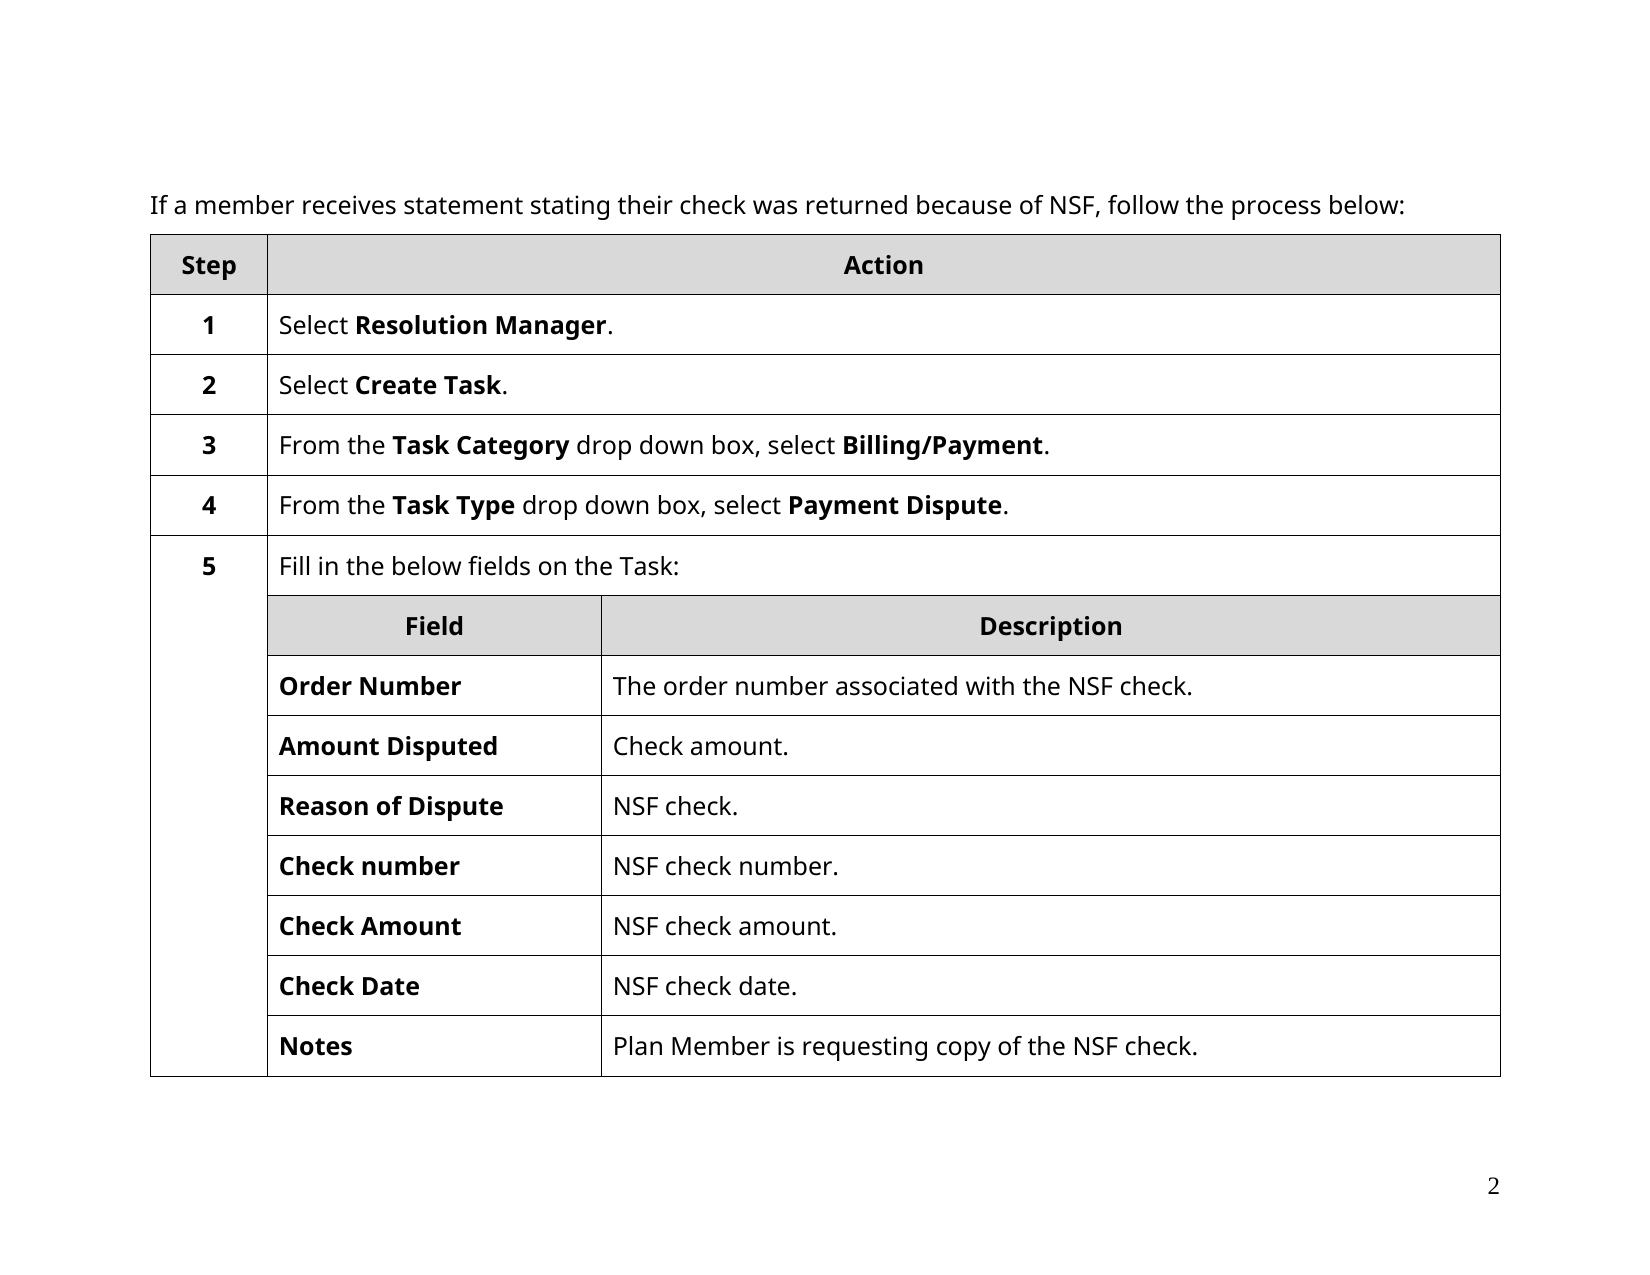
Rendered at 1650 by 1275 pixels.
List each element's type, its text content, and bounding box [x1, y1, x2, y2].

table_cell Notes [268, 1016, 601, 1076]
table_cell Fill in the below fields on the Task: [268, 536, 1500, 595]
table_cell Check Amount [268, 896, 601, 955]
table_cell 3 [151, 415, 267, 474]
text If a member receives statement stating their check was returned because of NSF, follow the process below: [150, 187, 1500, 222]
table_header Step [151, 235, 267, 294]
table_cell Check number [268, 836, 601, 895]
table_cell Plan Member is requesting copy of the NSF check. [602, 1016, 1500, 1076]
table_cell Description [602, 596, 1500, 655]
table_cell NSF check amount. [602, 896, 1500, 955]
table_cell Amount Disputed [268, 716, 601, 775]
table_cell 2 [151, 355, 267, 414]
table_cell Field [268, 596, 601, 655]
table_cell Order Number [268, 656, 601, 715]
table_cell From the Task Type drop down box, select Payment Dispute. [268, 476, 1500, 534]
table_header Action [268, 235, 1500, 294]
table_cell Reason of Dispute [268, 776, 601, 835]
table_cell 5 [151, 536, 267, 1076]
table_cell NSF check date. [602, 956, 1500, 1015]
table_cell Check Date [268, 956, 601, 1015]
table_cell NSF check number. [602, 836, 1500, 895]
table_cell Select Resolution Manager. [268, 295, 1500, 354]
table_cell NSF check. [602, 776, 1500, 835]
table_cell 4 [151, 476, 267, 534]
table_cell From the Task Category drop down box, select Billing/Payment. [268, 415, 1500, 474]
table_cell The order number associated with the NSF check. [602, 656, 1500, 715]
table_cell Check amount. [602, 716, 1500, 775]
table_cell 1 [151, 295, 267, 354]
table_cell Select Create Task. [268, 355, 1500, 414]
